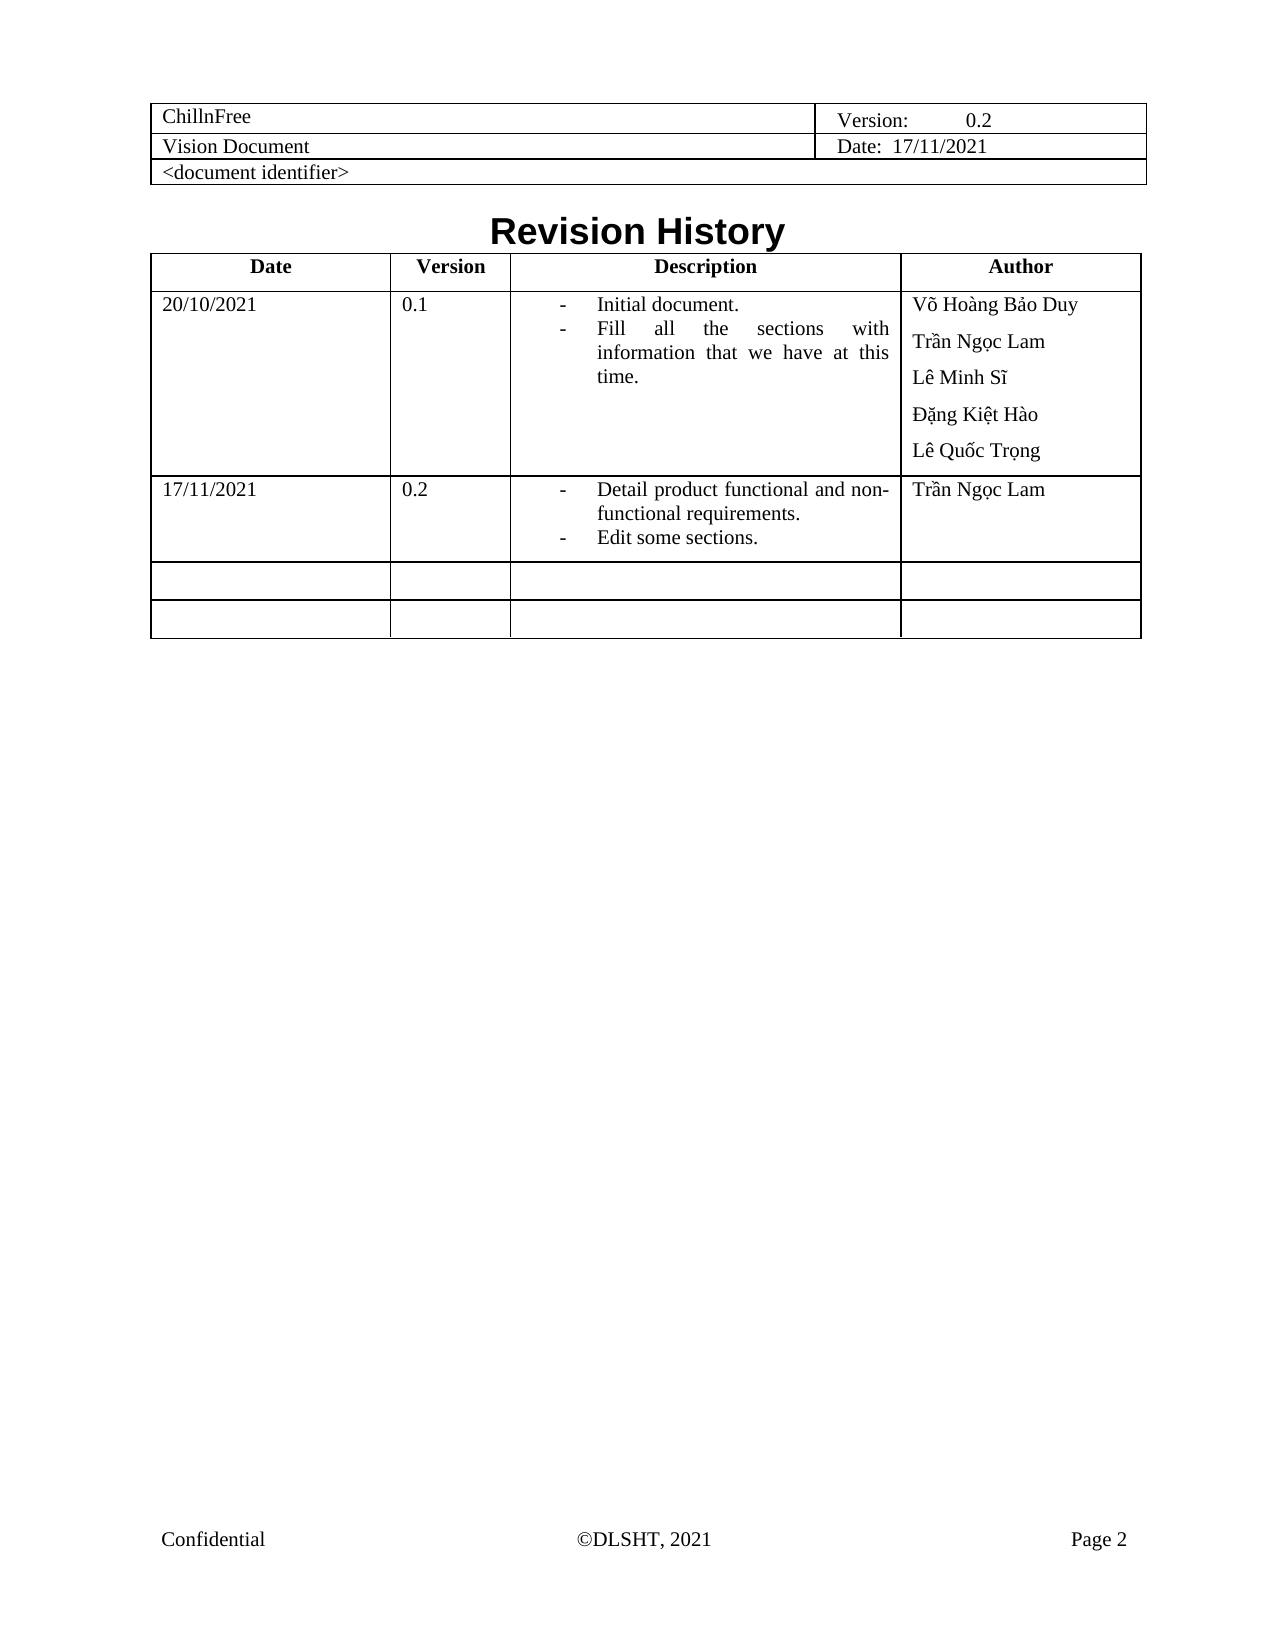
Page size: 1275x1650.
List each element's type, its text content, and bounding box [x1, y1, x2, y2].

table_cell 17/11/2021 [152, 477, 390, 561]
table_cell [391, 563, 510, 599]
table_cell [902, 601, 1140, 637]
table_cell 0.1 [391, 292, 510, 475]
table_cell [152, 601, 390, 637]
table_cell [902, 563, 1140, 599]
table_cell 0.2 [391, 477, 510, 561]
table_cell [511, 601, 900, 637]
table_cell Trần Ngọc Lam [902, 477, 1140, 561]
table_cell [152, 563, 390, 599]
table_cell Võ Hoàng Bảo Duy Trần Ngọc Lam Lê Minh Sĩ Đặng Kiệt Hào Lê Quốc Trọng [902, 292, 1140, 475]
table_cell [391, 601, 510, 637]
table_header Version [391, 254, 510, 291]
table_cell Initial document. Fill all the sections with information that we have at this time. [511, 292, 900, 475]
table_cell Detail product functional and non-functional requirements. Edit some sections. [511, 477, 900, 561]
table_header Date [152, 254, 390, 291]
table_header Description [511, 254, 900, 291]
table_header Author [902, 254, 1140, 291]
title Revision History [150, 209, 1125, 252]
table_cell [511, 563, 900, 599]
table_cell 20/10/2021 [152, 292, 390, 475]
